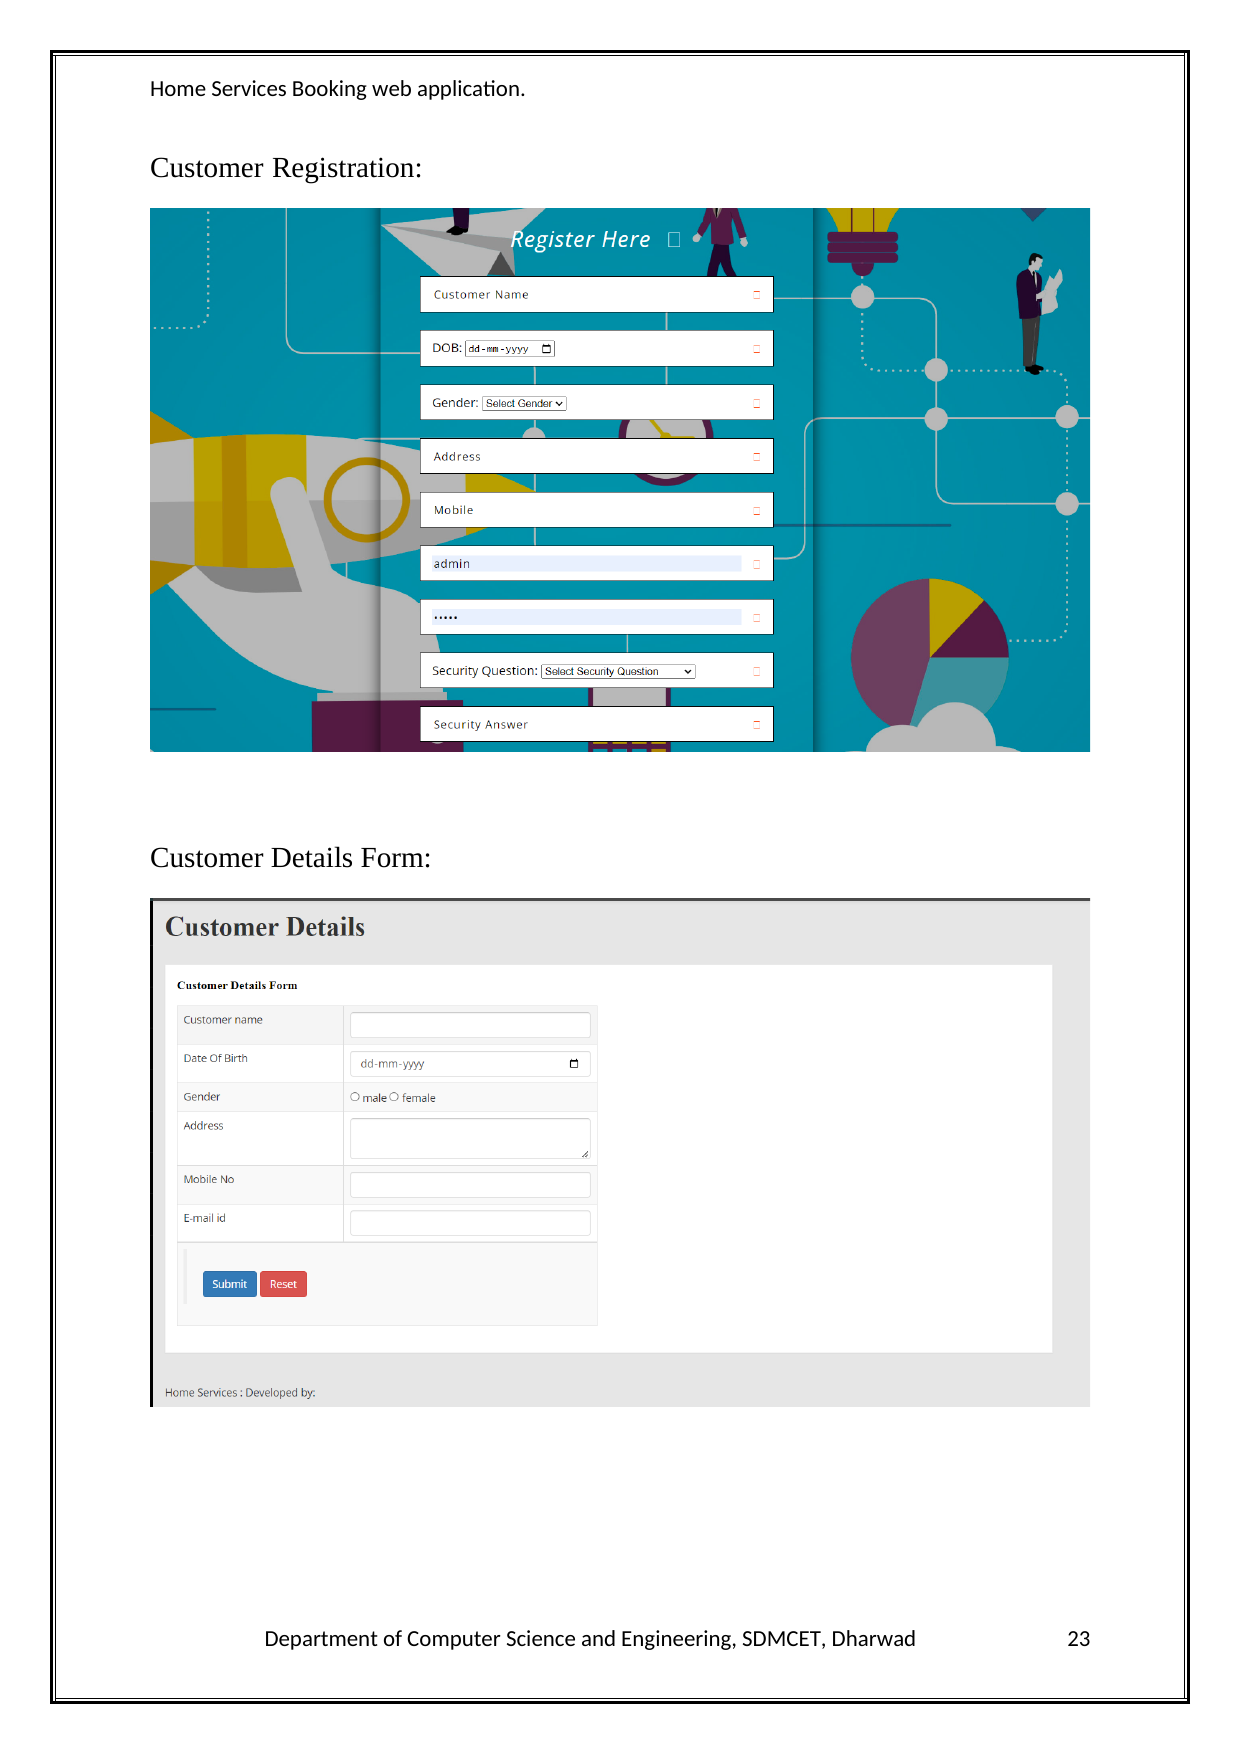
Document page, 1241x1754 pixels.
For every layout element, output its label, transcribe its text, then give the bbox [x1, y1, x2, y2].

text Customer Registration: [150, 150, 1090, 183]
picture [150, 898, 1091, 1407]
picture [150, 208, 1091, 752]
text Customer Details Form: [150, 840, 1090, 873]
